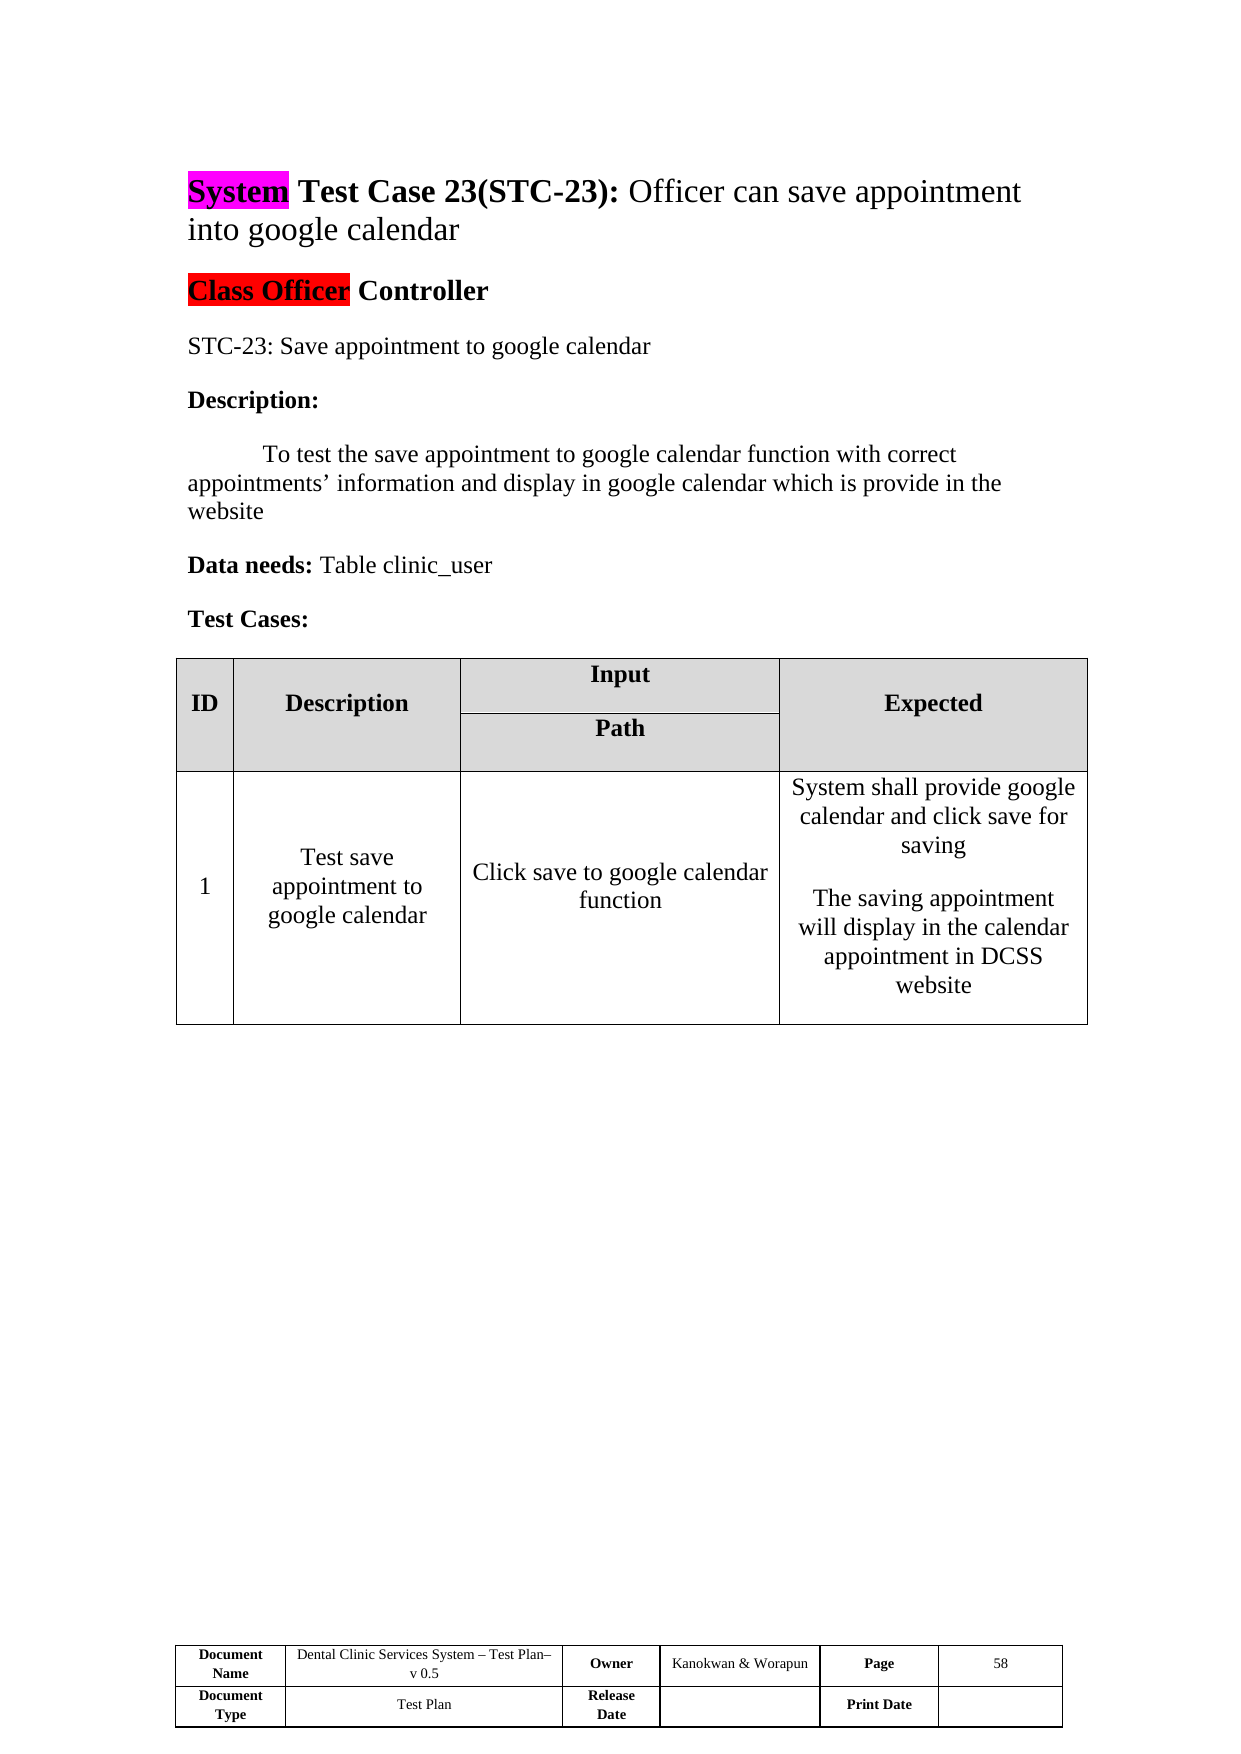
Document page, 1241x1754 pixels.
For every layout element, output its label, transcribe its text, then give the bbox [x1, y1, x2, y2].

text Description: [187, 385, 1053, 414]
table_header ID [177, 659, 233, 771]
text To test the save appointment to google calendar function with correct appointments’ information and display in google calendar which is provide in the website [187, 439, 1053, 525]
text Test Cases: [187, 604, 1053, 633]
table_cell Test save appointment to google calendar [234, 772, 460, 1023]
table_cell Click save to google calendar function [461, 772, 779, 1023]
text Class Officer Controller [350, 273, 1053, 306]
table_header Input [461, 659, 779, 712]
text STC-23: Save appointment to google calendar [187, 331, 1053, 360]
table_cell Path [461, 714, 779, 771]
table_header Expected [780, 659, 1087, 771]
text Data needs: Table clinic_user [187, 550, 1053, 579]
table_cell 1 [177, 772, 233, 1023]
text System Test Case 23(STC-23): Officer can save appointment into google calendar [187, 171, 1053, 248]
table_cell System shall provide google calendar and click save for saving The saving appointment will display in the calendar appointment in DCSS website [780, 772, 1087, 1023]
table_header Description [234, 659, 460, 771]
